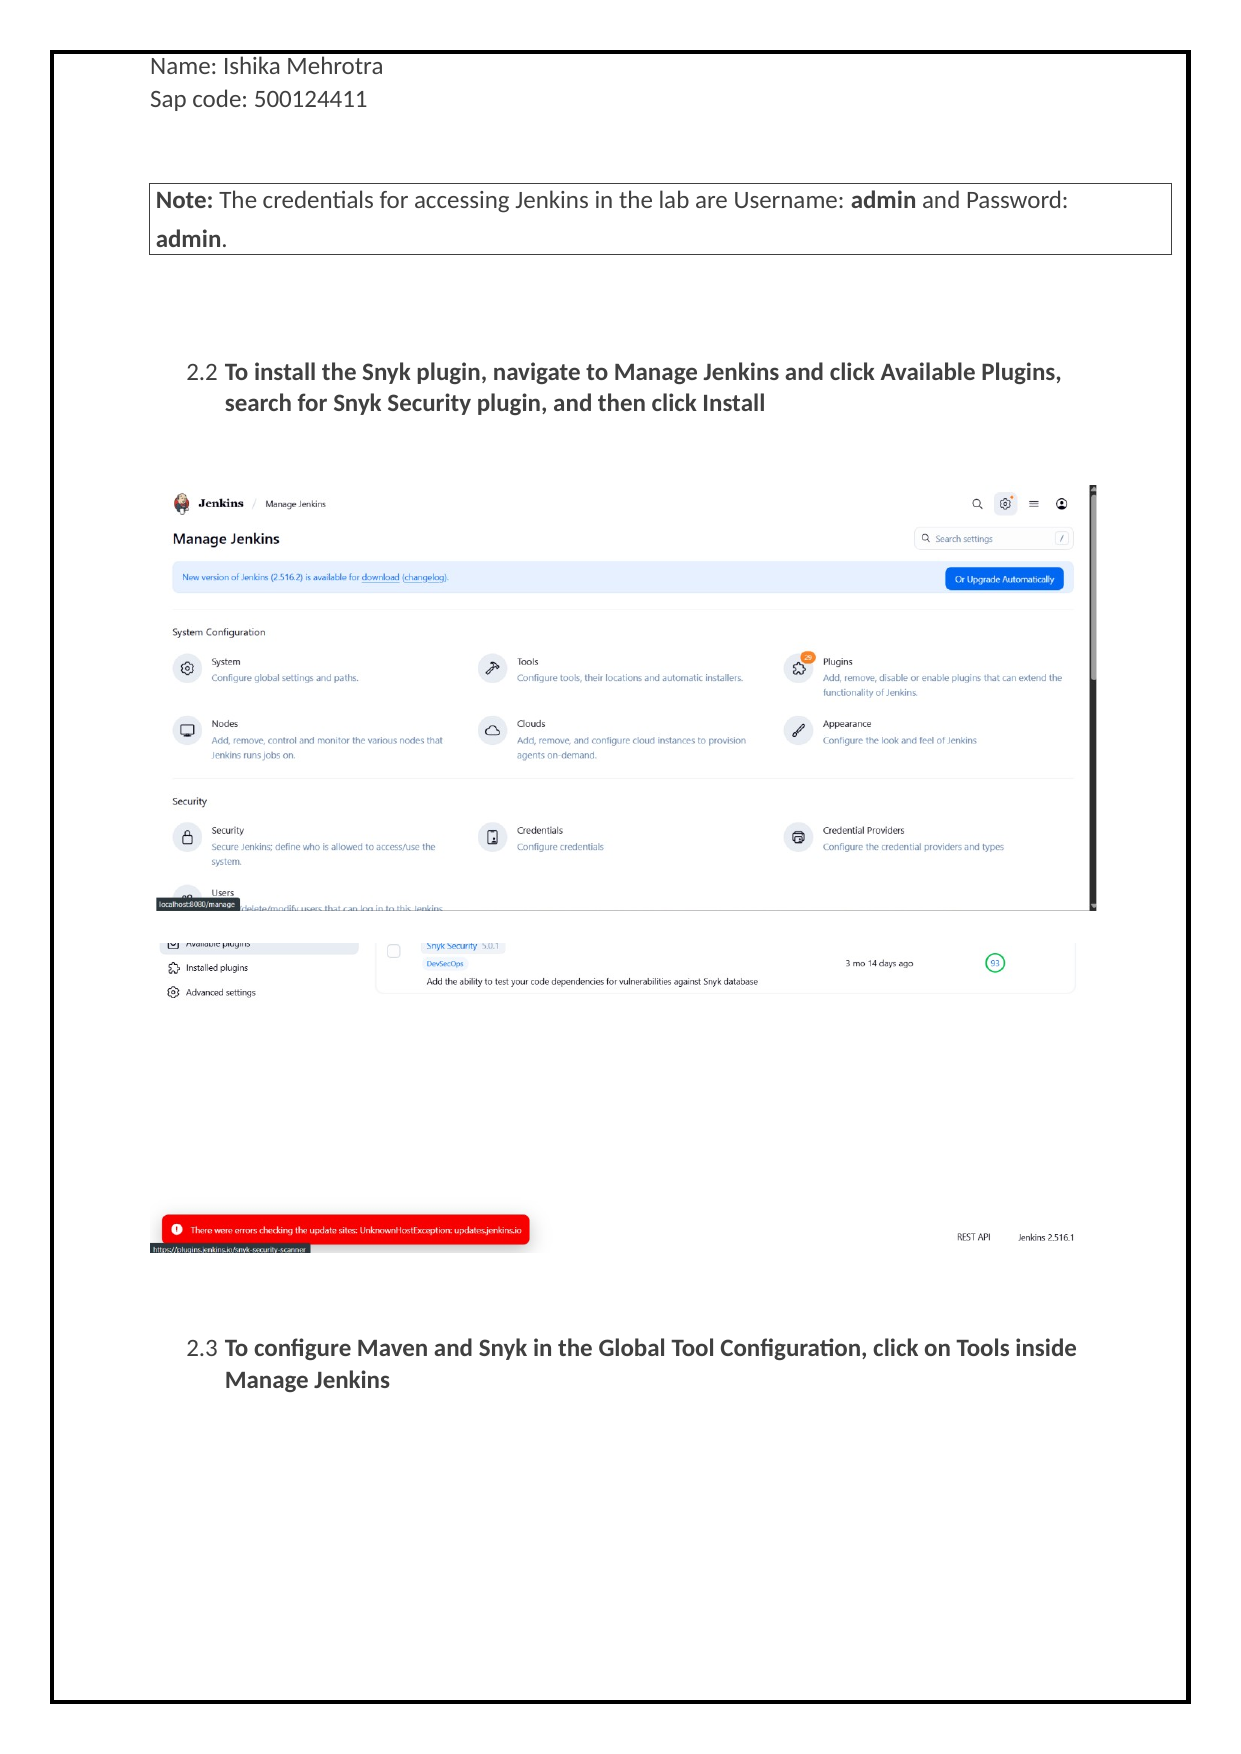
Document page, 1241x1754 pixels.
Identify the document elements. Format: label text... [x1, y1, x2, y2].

text 2.2 To install the Snyk plugin, navigate to Manage Jenkins and click Available Plugins, search for Snyk Security plugin, and then click Install [186, 356, 1093, 418]
text Note: The credentials for accessing Jenkins in the lab are Username: admin and Password: [150, 184, 1171, 214]
picture [156, 485, 1097, 911]
text 2.3 To configure Maven and Snyk in the Global Tool Configuration, click on Tools inside Manage Jenkins [186, 1332, 1093, 1395]
text admin. [150, 222, 1171, 254]
picture [150, 943, 1091, 1253]
